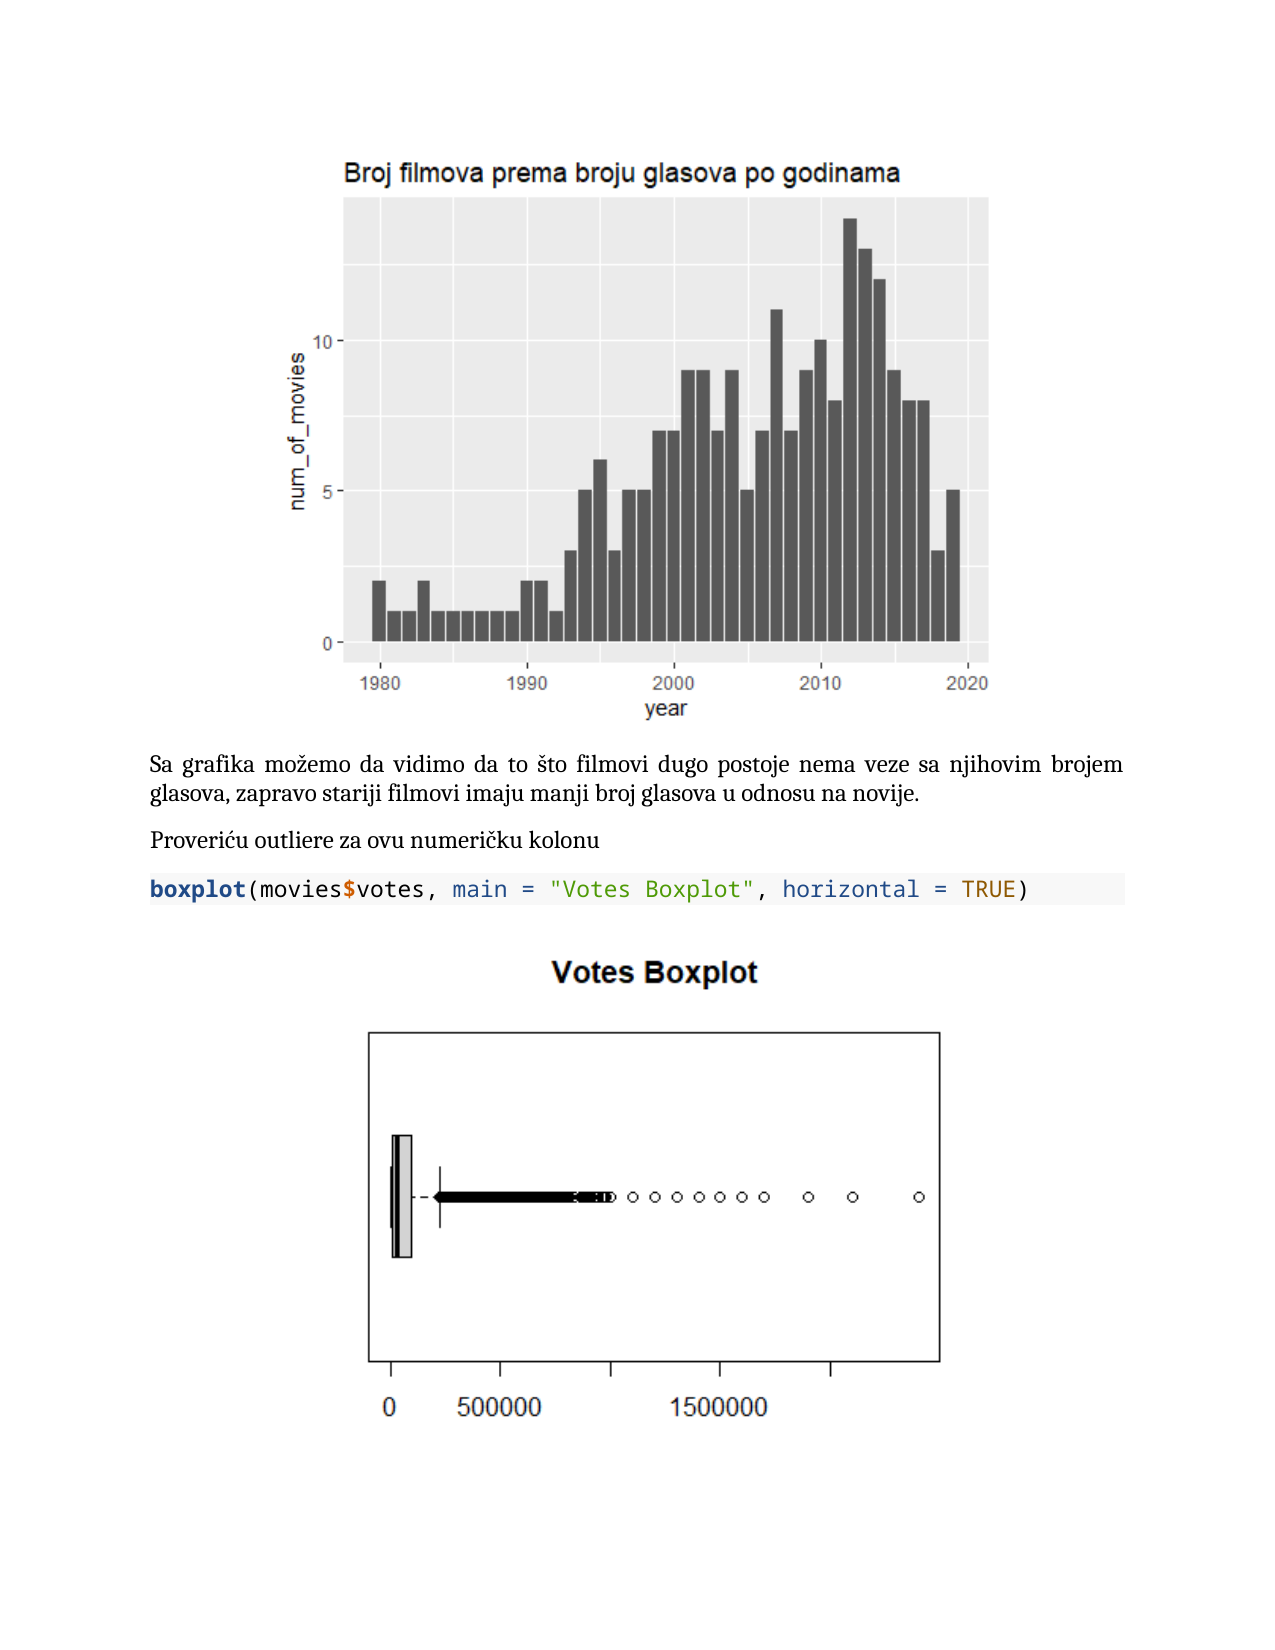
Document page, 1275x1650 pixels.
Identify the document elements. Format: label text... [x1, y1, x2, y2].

text boxplot(movies$votes, main = "Votes Boxplot", horizontal = TRUE) [150, 873, 1125, 905]
text Sa grafika možemo da vidimo da to što filmovi dugo postoje nema veze sa njihovim brojem glasova, zapravo stariji filmovi imaju manji broj glasova u odnosu na novije. [150, 750, 1125, 807]
picture [301, 925, 974, 1458]
text Proveriću outliere za ovu numeričku kolonu [150, 826, 1125, 855]
picture [274, 150, 1001, 731]
